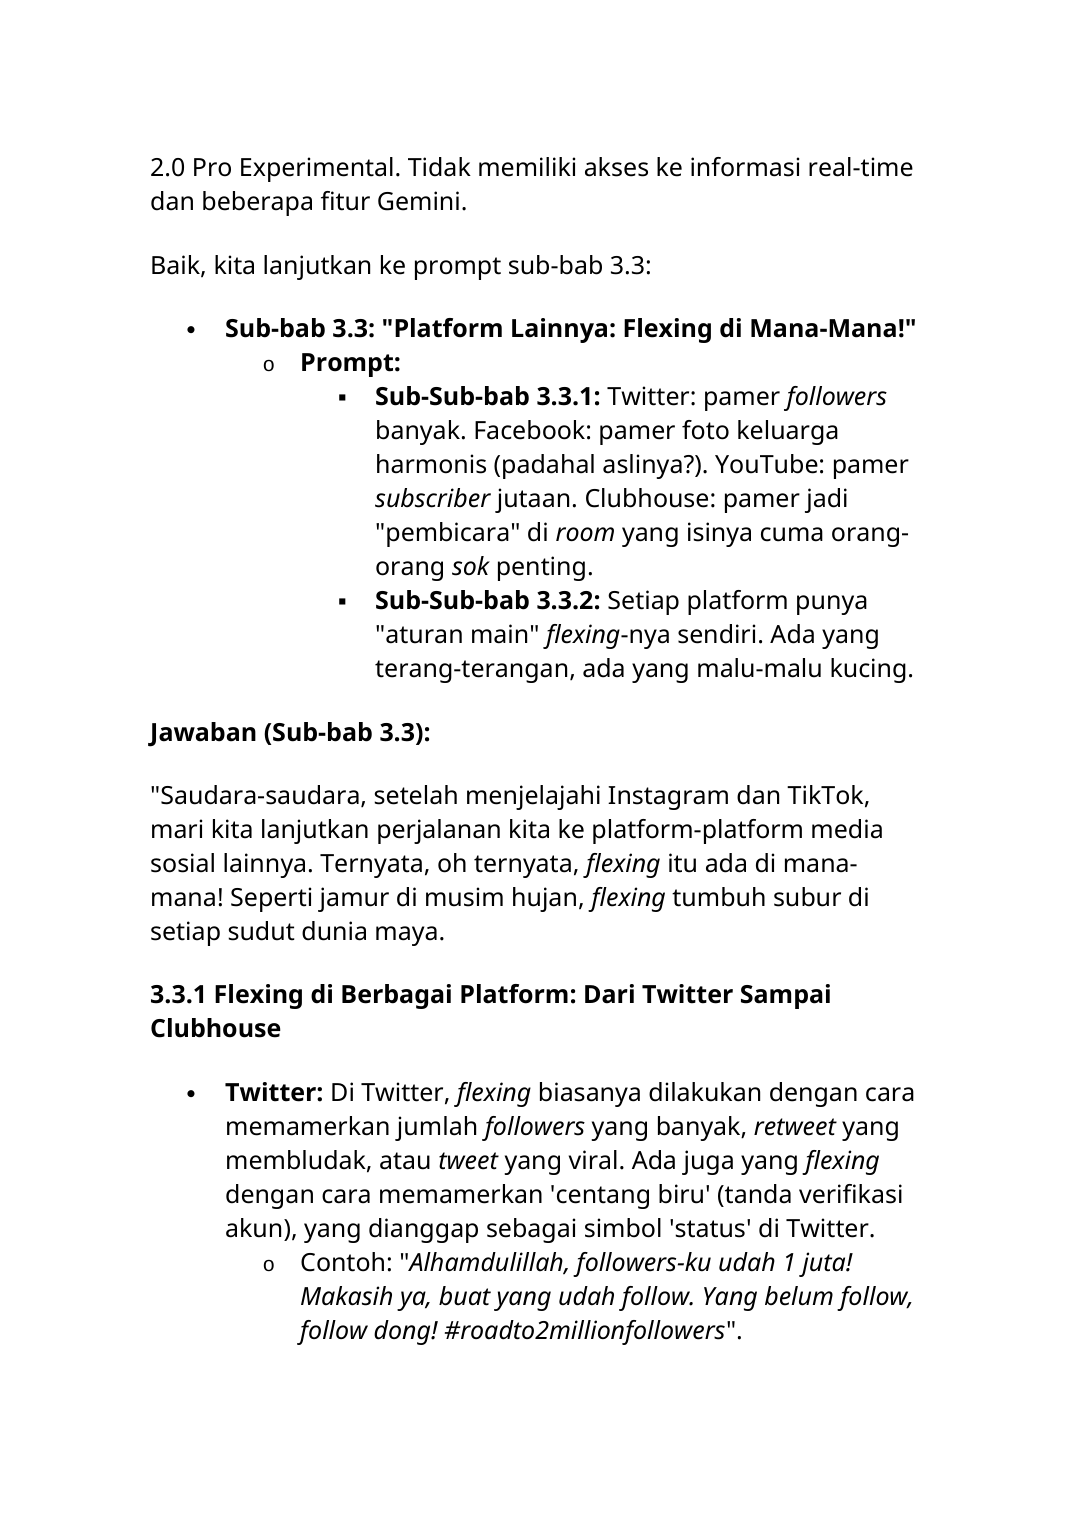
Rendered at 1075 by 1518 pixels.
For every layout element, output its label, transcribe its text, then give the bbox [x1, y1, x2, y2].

list Twitter: Di Twitter, flexing biasanya dilakukan dengan cara memamerkan jumlah followers yang banyak, retweet yang membludak, atau tweet yang viral. Ada juga yang flexing dengan cara memamerkan 'centang biru' (tanda verifikasi akun), yang dianggap sebagai simbol 'status' di Twitter. [187, 1074, 925, 1245]
text 2.0 Pro Experimental. Tidak memiliki akses ke informasi real-time dan beberapa fitur Gemini. [150, 150, 925, 218]
list Sub-bab 3.3: "Platform Lainnya: Flexing di Mana-Mana!" [187, 311, 925, 344]
list Prompt: [262, 344, 925, 379]
text Baik, kita lanjutkan ke prompt sub-bab 3.3: [150, 247, 925, 281]
text "Saudara-saudara, setelah menjelajahi Instagram dan TikTok, mari kita lanjutkan perjalanan kita ke platform-platform media sosial lainnya. Ternyata, oh ternyata, flexing itu ada di mana-mana! Seperti jamur di musim hujan, flexing tumbuh subur di setiap sudut dunia maya. [150, 778, 925, 948]
list Sub-Sub-bab 3.3.1: Twitter: pamer followers banyak. Facebook: pamer foto keluarga harmonis (padahal aslinya?). YouTube: pamer subscriber jutaan. Clubhouse: pamer jadi "pembicara" di room yang isinya cuma orang-orang sok penting. [337, 379, 925, 583]
list Sub-Sub-bab 3.3.2: Setiap platform punya "aturan main" flexing-nya sendiri. Ada yang terang-terangan, ada yang malu-malu kucing. [337, 583, 925, 685]
list Contoh: "Alhamdulillah, followers-ku udah 1 juta! Makasih ya, buat yang udah follow. Yang belum follow, follow dong! #roadto2millionfollowers". [262, 1245, 925, 1347]
text Jawaban (Sub-bab 3.3): [150, 714, 925, 748]
text 3.3.1 Flexing di Berbagai Platform: Dari Twitter Sampai Clubhouse [150, 977, 925, 1045]
